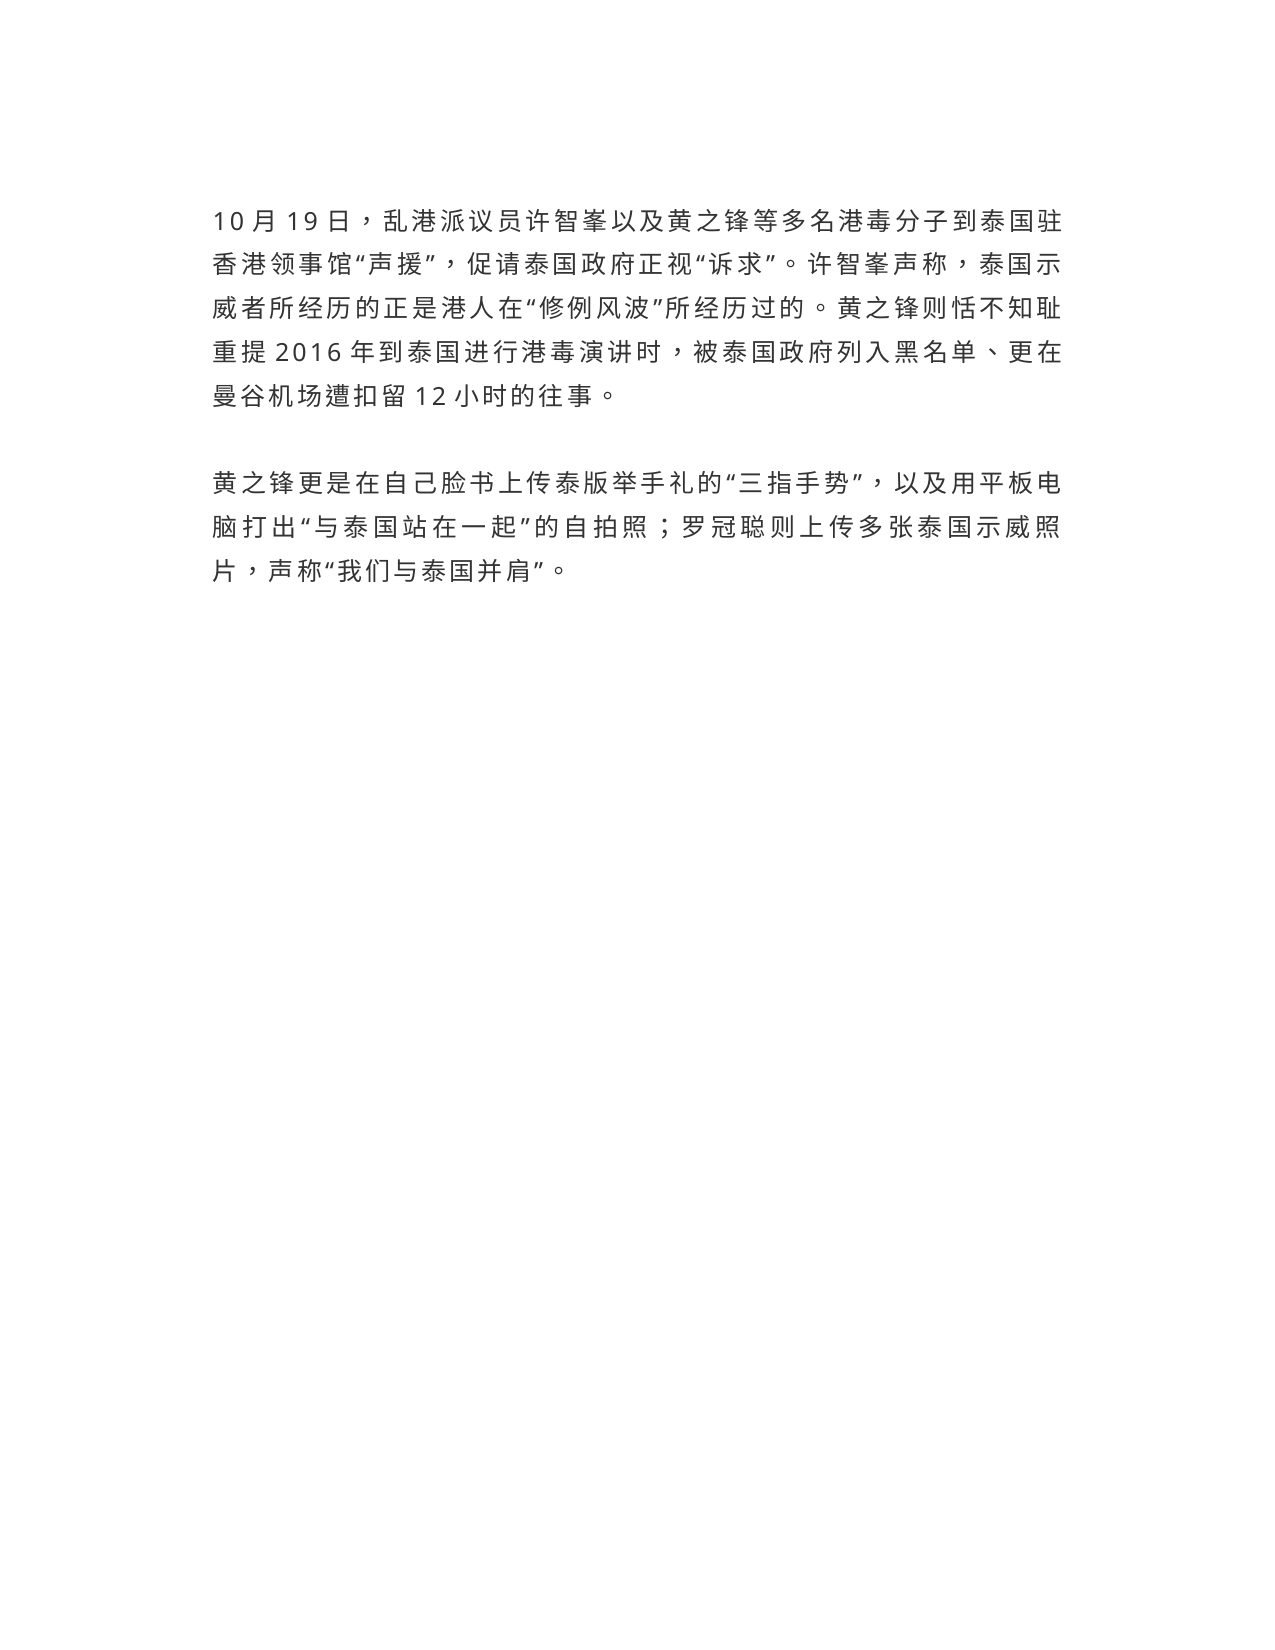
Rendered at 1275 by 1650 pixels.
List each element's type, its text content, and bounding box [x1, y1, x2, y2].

text 黄之锋更是在自己脸书上传泰版举手礼的“三指手势”，以及用平板电脑打出“与泰国站在一起”的自拍照；罗冠聪则上传多张泰国示威照片，声称“我们与泰国并肩”。 [212, 456, 1062, 587]
text 10月19日，乱港派议员许智峯以及黄之锋等多名港毒分子到泰国驻香港领事馆“声援”，促请泰国政府正视“诉求”。许智峯声称，泰国示威者所经历的正是港人在“修例风波”所经历过的。黄之锋则恬不知耻重提2016年到泰国进行港毒演讲时，被泰国政府列入黑名单、更在曼谷机场遭扣留12小时的往事。 [212, 194, 1062, 412]
